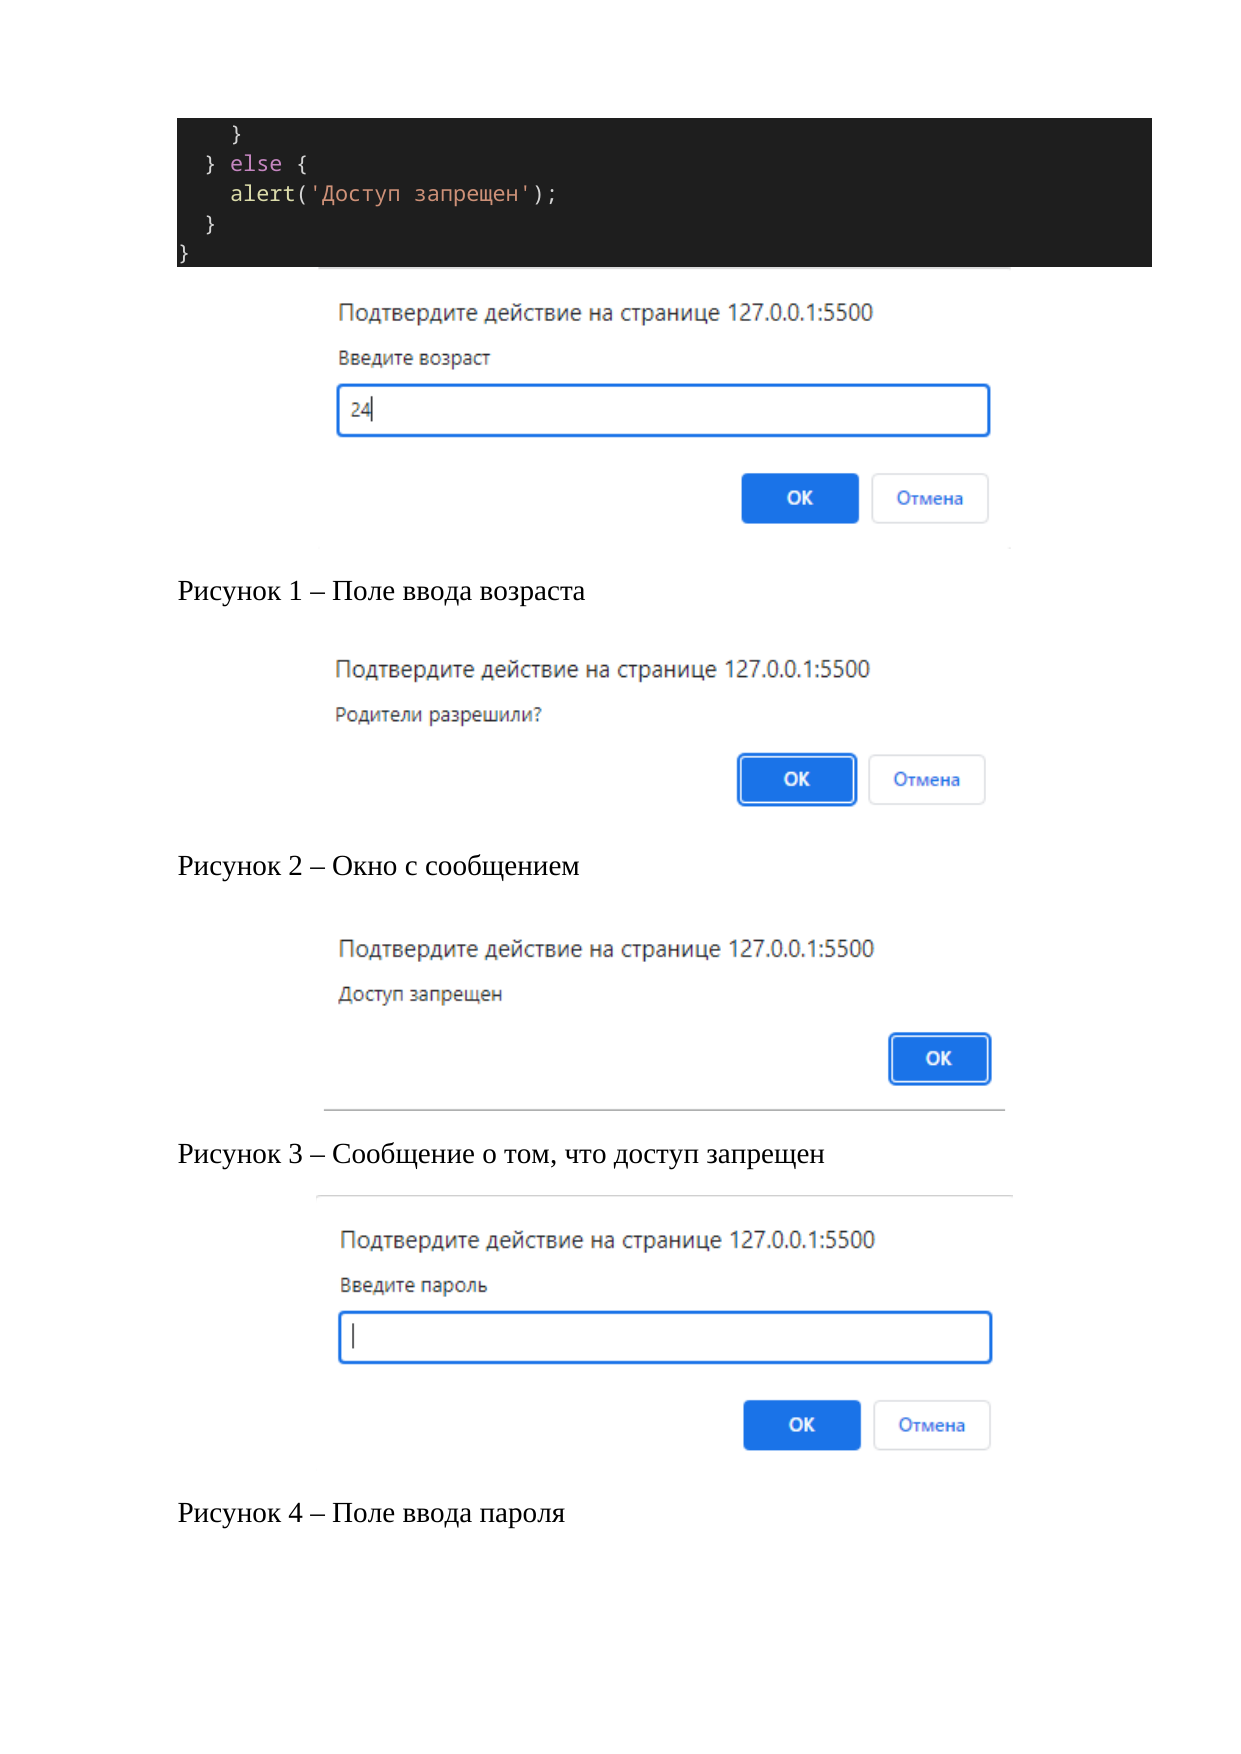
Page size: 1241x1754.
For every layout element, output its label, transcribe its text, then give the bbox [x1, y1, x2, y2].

picture [318, 267, 1011, 549]
text } else { [177, 148, 1152, 178]
text } [177, 207, 1152, 237]
picture [316, 1195, 1013, 1471]
text Рисунок 1 – Поле ввода возраста [177, 573, 1152, 607]
picture [318, 632, 1011, 824]
picture [323, 907, 1005, 1111]
text alert('Доступ запрещен'); [177, 178, 1152, 207]
text Рисунок 2 – Окно с сообщением [177, 848, 1152, 882]
text Рисунок 4 – Поле ввода пароля [177, 1495, 1152, 1529]
text } [177, 118, 1152, 148]
text Рисунок 3 – Сообщение о том, что доступ запрещен [177, 1136, 1152, 1169]
text } [177, 237, 1152, 267]
